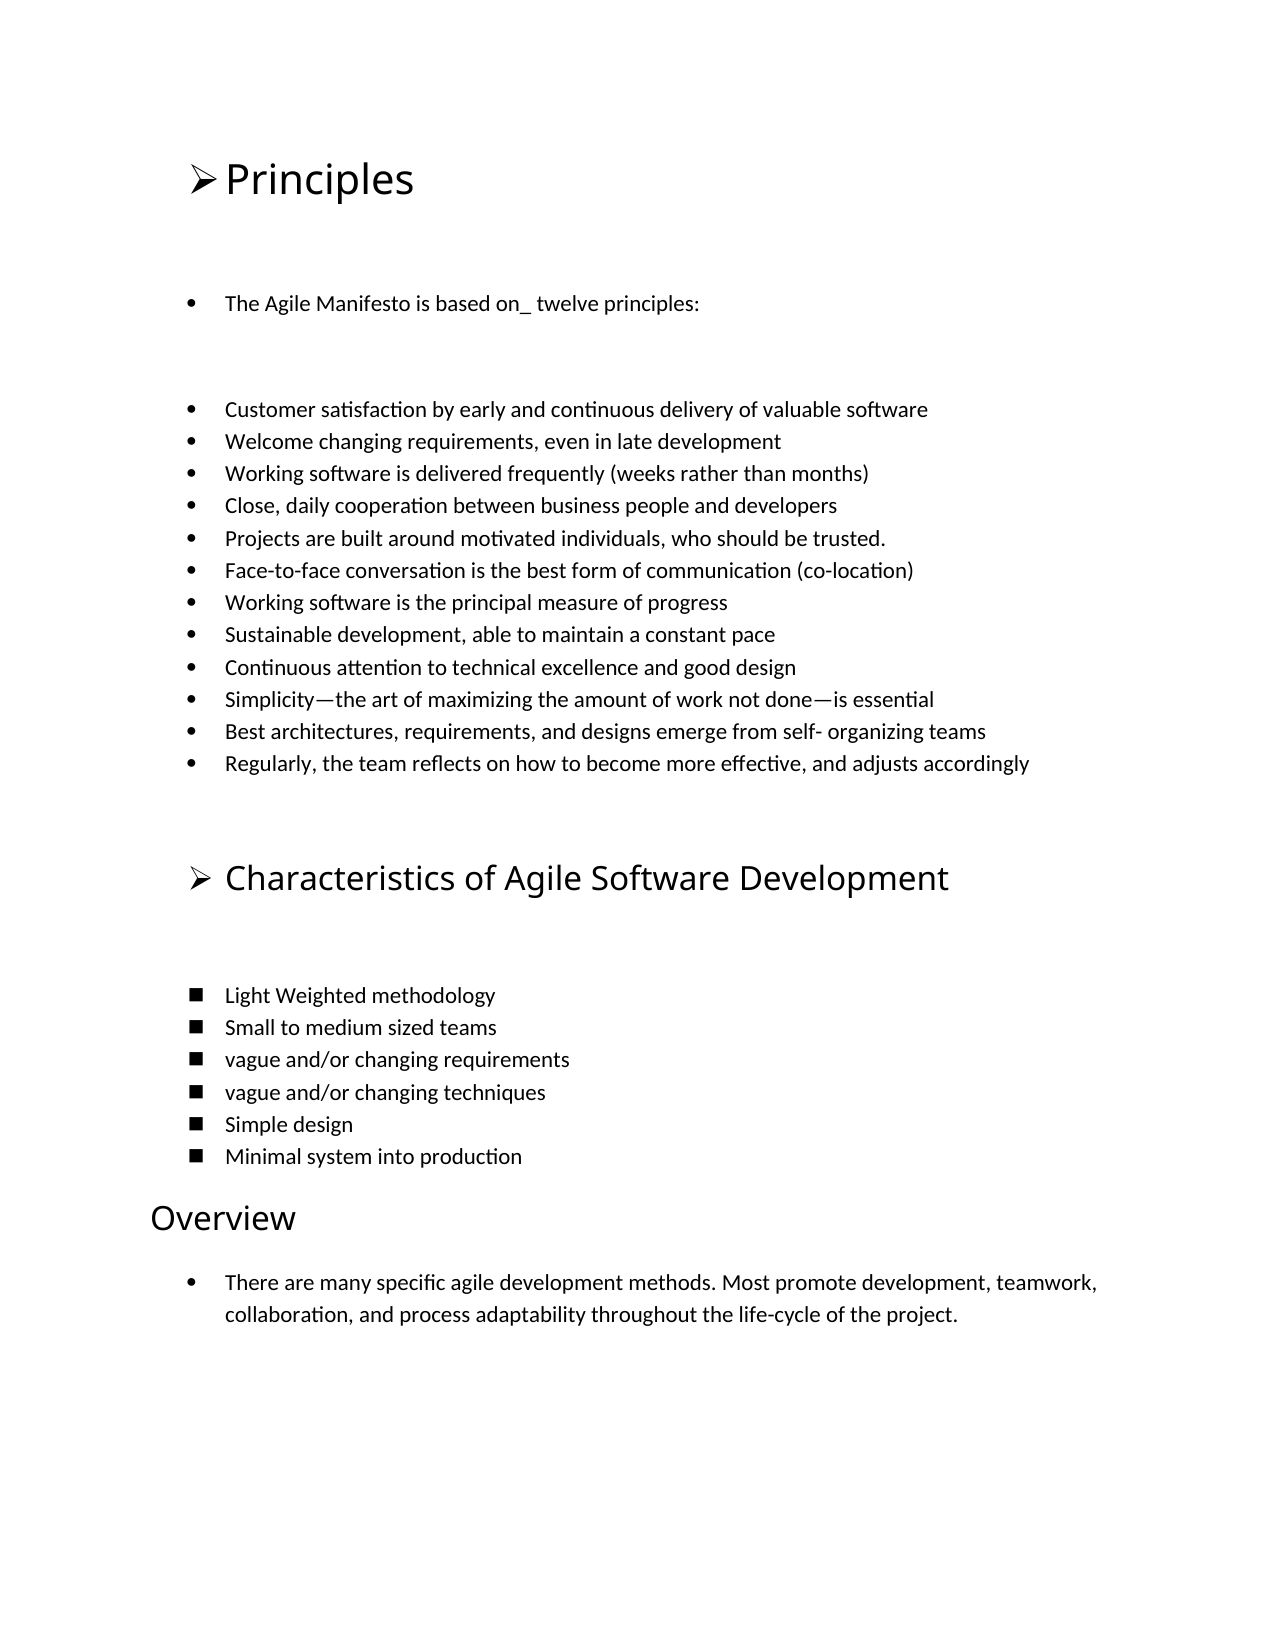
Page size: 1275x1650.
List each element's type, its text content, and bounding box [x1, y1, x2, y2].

list Face-to-face conversation is the best form of communication (co-location) [187, 556, 1125, 584]
list Continuous attention to technical excellence and good design [187, 653, 1125, 681]
list Simple design [187, 1110, 1125, 1138]
list The Agile Manifesto is based on_ twelve principles: [187, 289, 1125, 317]
text Overview [150, 1195, 1125, 1241]
list vague and/or changing requirements [187, 1046, 1125, 1074]
list Working software is delivered frequently (weeks rather than months) [187, 459, 1125, 487]
list Best architectures, requirements, and designs emerge from self- organizing teams [187, 717, 1125, 745]
list vague and/or changing techniques [187, 1078, 1125, 1106]
list Minimal system into production [187, 1142, 1125, 1170]
list Welcome changing requirements, even in late development [187, 427, 1125, 455]
list Sustainable development, able to maintain a constant pace [187, 620, 1125, 648]
list There are many specific agile development methods. Most promote development, teamwork, collaboration, and process adaptability throughout the life-cycle of the project. [187, 1268, 1125, 1328]
list Projects are built around motivated individuals, who should be trusted. [187, 524, 1125, 552]
list Customer satisfaction by early and continuous delivery of valuable software [187, 395, 1125, 423]
list Simplicity—the art of maximizing the amount of work not done—is essential [187, 685, 1125, 713]
list Regularly, the team reflects on how to become more effective, and adjusts accordingly [187, 749, 1125, 777]
list Small to medium sized teams [187, 1013, 1125, 1041]
list Light Weighted methodology [187, 981, 1125, 1009]
list Close, daily cooperation between business people and developers [187, 492, 1125, 520]
list Working software is the principal measure of progress [187, 588, 1125, 616]
list Characteristics of Agile Software Development [187, 855, 1125, 901]
list Principles [187, 150, 1125, 207]
